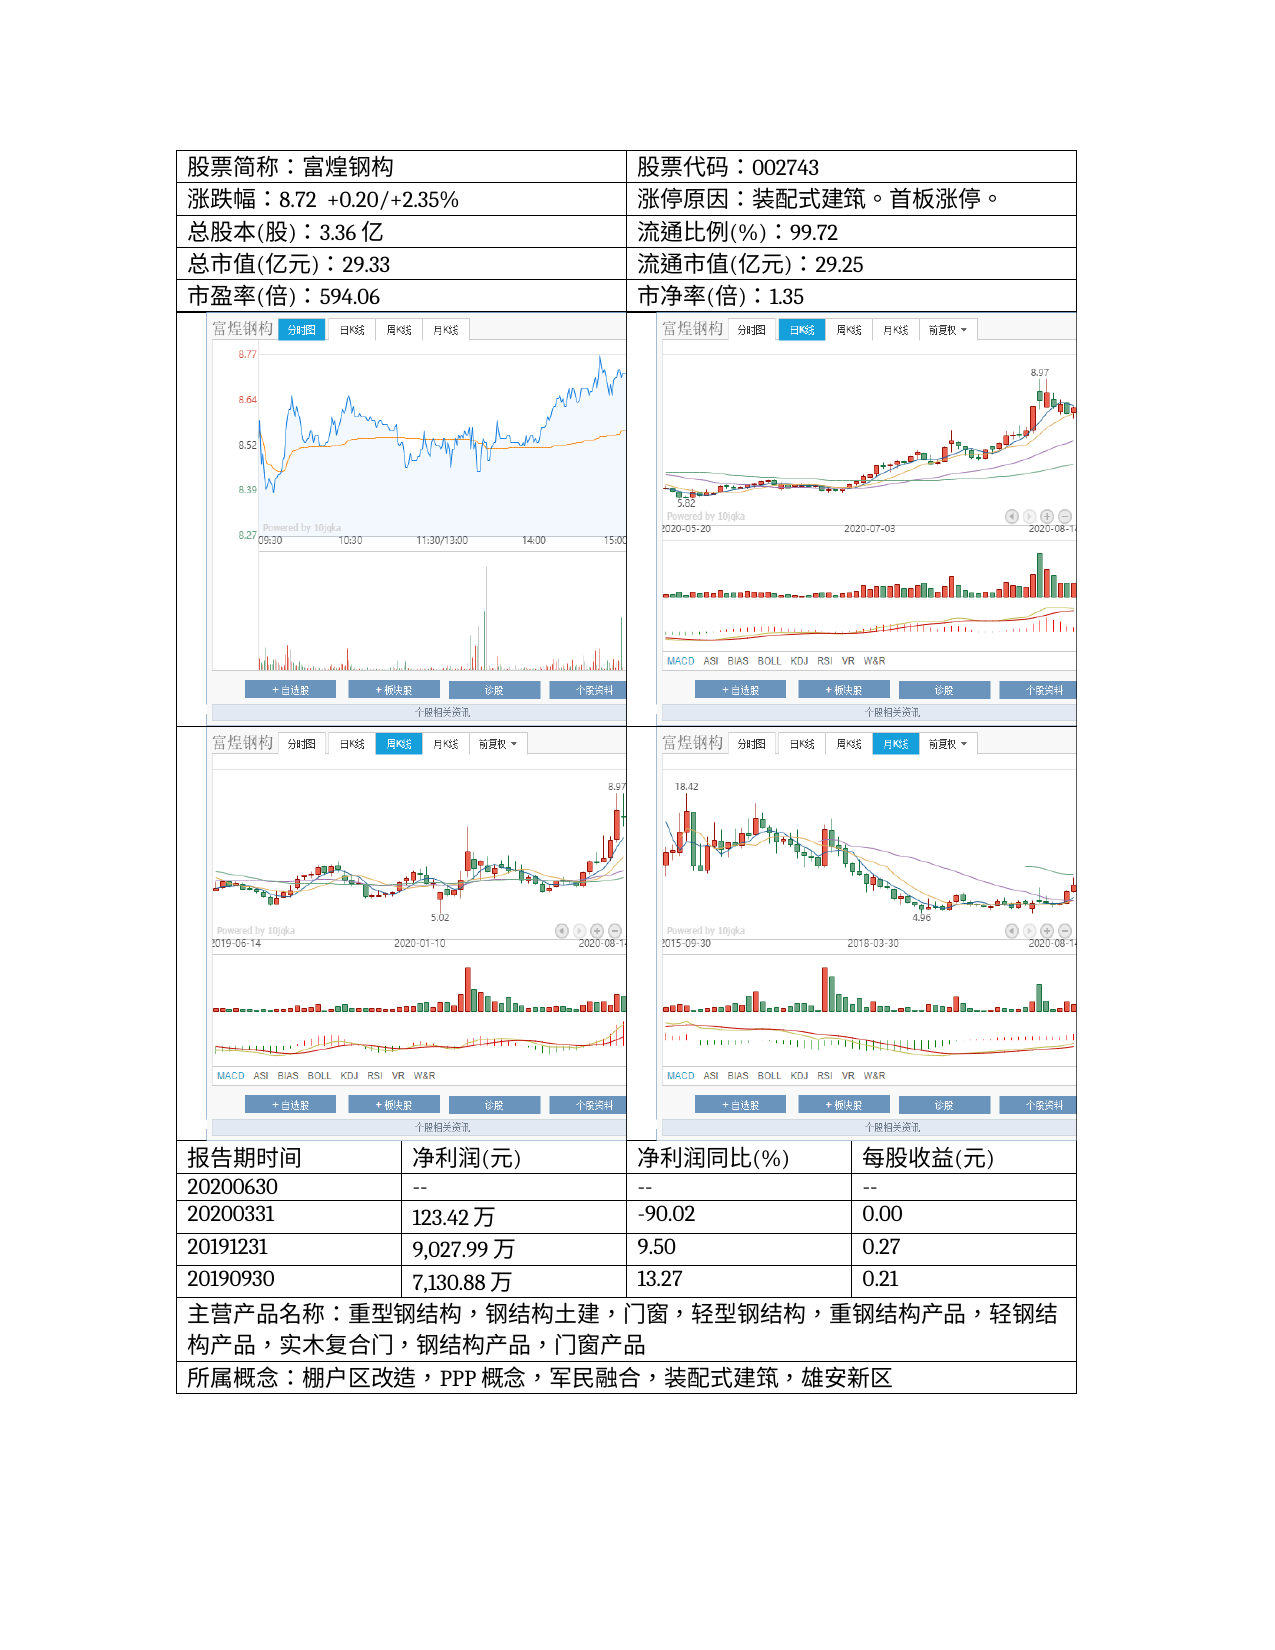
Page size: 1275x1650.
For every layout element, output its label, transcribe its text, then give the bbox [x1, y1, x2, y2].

table_cell -90.02 [627, 1201, 851, 1232]
table_cell 流通比例(%)：99.72 [627, 216, 1076, 247]
table_cell 流通市值(亿元)：29.25 [627, 248, 1076, 279]
table_cell 7,130.88万 [402, 1266, 626, 1297]
picture [656, 312, 1077, 726]
table_header 报告期时间 [177, 1141, 401, 1173]
table_cell 9,027.99万 [402, 1234, 626, 1265]
table_cell 涨停原因：装配式建筑。首板涨停。 [627, 183, 1076, 214]
table_cell 13.27 [627, 1266, 851, 1297]
table_cell 总市值(亿元)：29.33 [177, 248, 626, 279]
table_cell 0.27 [852, 1234, 1076, 1265]
table_header 主营产品名称：重型钢结构，钢结构土建，门窗，轻型钢结构，重钢结构产品，轻钢结构产品，实木复合门，钢结构产品，门窗产品 [177, 1298, 1076, 1361]
table_cell -- [402, 1174, 626, 1200]
table_header 股票代码：002743 [627, 151, 1076, 182]
table_cell 0.21 [852, 1266, 1076, 1297]
table_cell -- [852, 1174, 1076, 1200]
table_cell 涨跌幅：8.72 +0.20/+2.35% [177, 183, 626, 214]
picture [206, 312, 627, 726]
table_cell 123.42万 [402, 1201, 626, 1232]
table_cell 20190930 [177, 1266, 401, 1297]
table_cell 市盈率(倍)：594.06 [177, 280, 626, 311]
table_cell 0.00 [852, 1201, 1076, 1232]
table_cell 所属概念：棚户区改造，PPP概念，军民融合，装配式建筑，雄安新区 [177, 1362, 1076, 1393]
table_header 净利润同比(%) [627, 1141, 851, 1173]
table_header 股票简称：富煌钢构 [177, 151, 626, 182]
picture [206, 727, 627, 1141]
table_cell [177, 313, 206, 726]
table_header 每股收益(元) [852, 1141, 1076, 1173]
table_cell 总股本(股)：3.36亿 [177, 216, 626, 247]
table_cell 20200630 [177, 1174, 401, 1200]
table_cell [627, 313, 656, 726]
table_header 净利润(元) [402, 1141, 626, 1173]
table_cell [177, 727, 206, 1140]
table_cell 市净率(倍)：1.35 [627, 280, 1076, 311]
table_cell [627, 727, 656, 1140]
picture [656, 727, 1077, 1141]
table_cell 9.50 [627, 1234, 851, 1265]
table_cell -- [627, 1174, 851, 1200]
table_cell 20191231 [177, 1234, 401, 1265]
table_cell 20200331 [177, 1201, 401, 1232]
